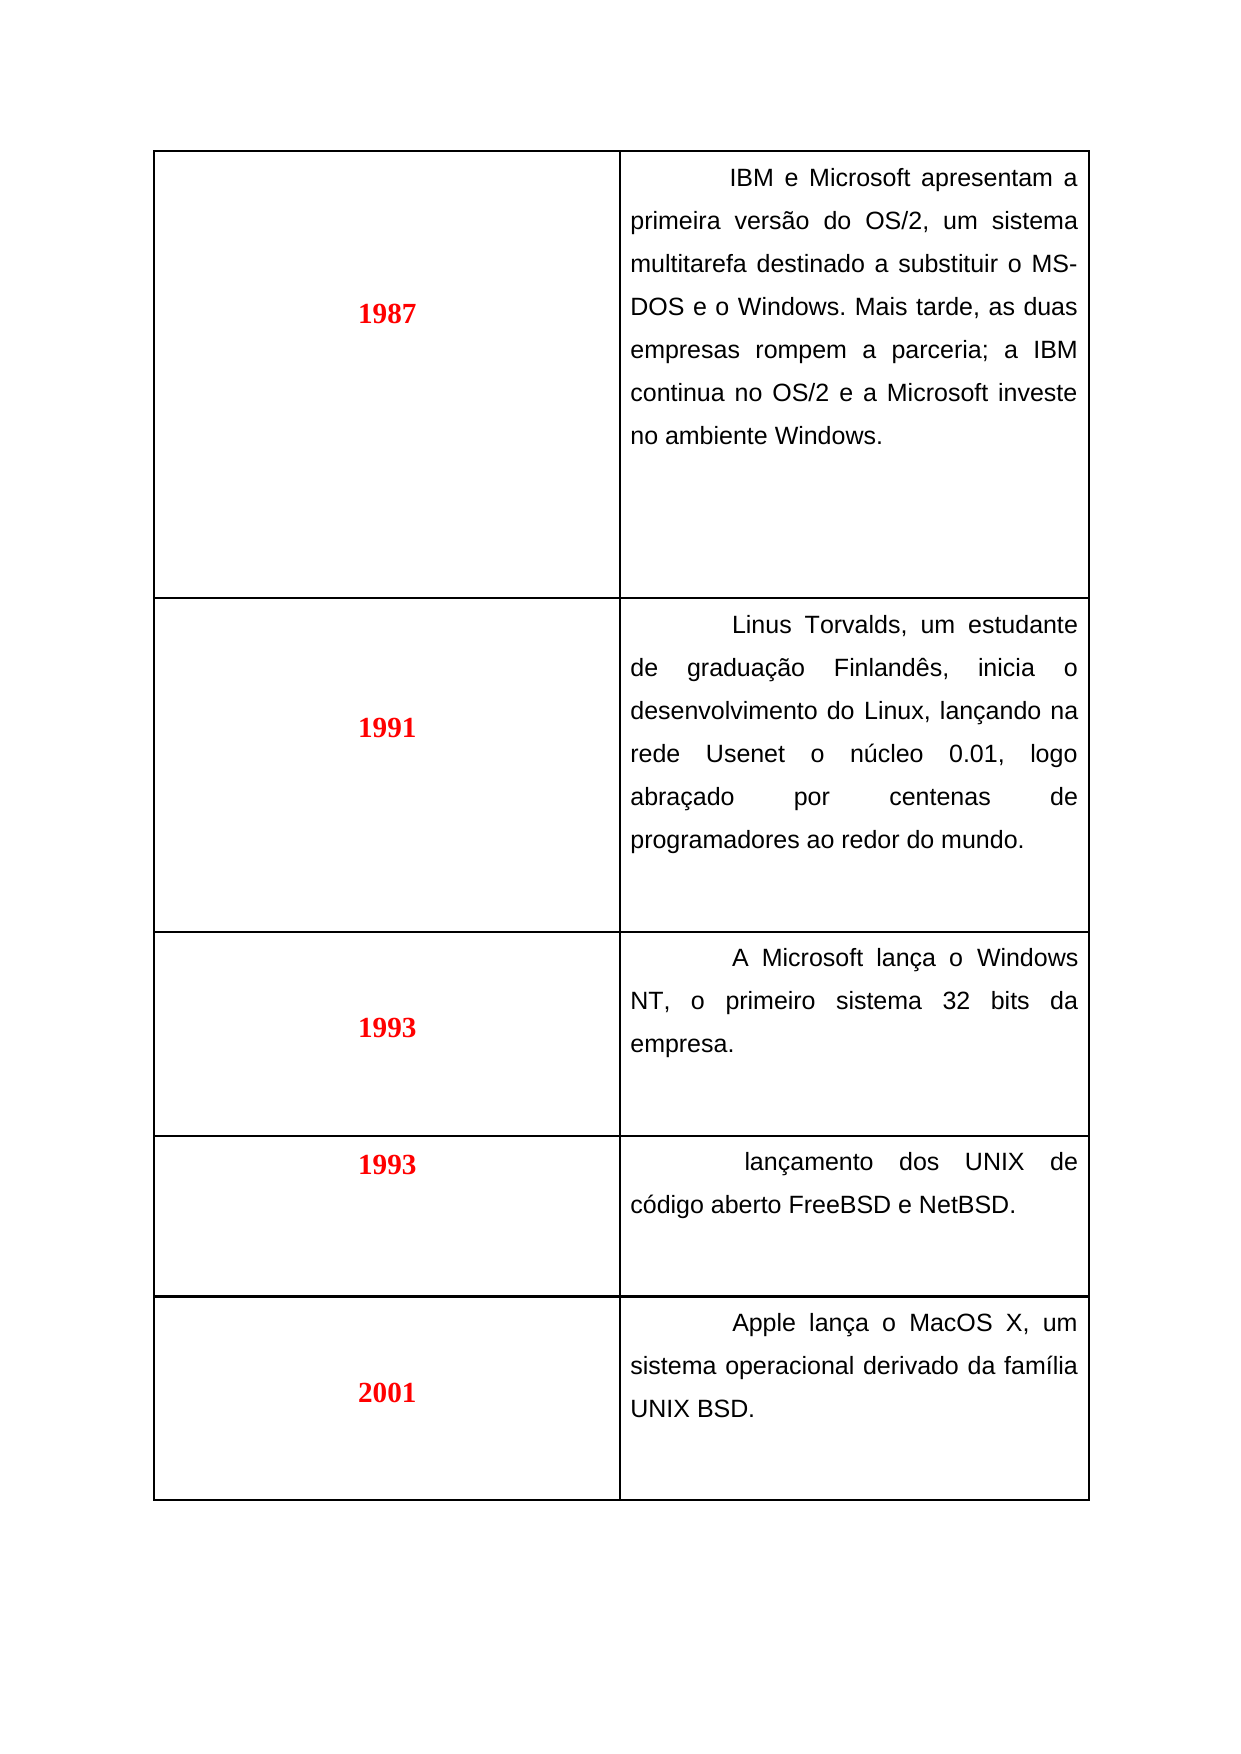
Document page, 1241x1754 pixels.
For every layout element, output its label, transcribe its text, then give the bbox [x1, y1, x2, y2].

table_cell A Microsoft lança o Windows NT, o primeiro sistema 32 bits da empresa. [621, 933, 1088, 1134]
table_cell lançamento dos UNIX de código aberto FreeBSD e NetBSD. [621, 1137, 1088, 1295]
table_cell Linus Torvalds, um estudante de graduação Finlandês, inicia o desenvolvimento do Linux, lançando na rede Usenet o núcleo 0.01, logo abraçado por centenas de programadores ao redor do mundo. [621, 599, 1088, 931]
table_cell IBM e Microsoft apresentam a primeira versão do OS/2, um sistema multitarefa destinado a substituir o MS-DOS e o Windows. Mais tarde, as duas empresas rompem a parceria; a IBM continua no OS/2 e a Microsoft investe no ambiente Windows. [621, 152, 1088, 597]
table_cell 1993 [155, 933, 619, 1134]
table_cell 1993 [155, 1137, 619, 1295]
table_cell 1991 [155, 599, 619, 931]
table_cell 2001 [155, 1298, 619, 1499]
table_cell Apple lança o MacOS X, um sistema operacional derivado da família UNIX BSD. [621, 1298, 1088, 1499]
table_cell 1987 [155, 152, 619, 597]
